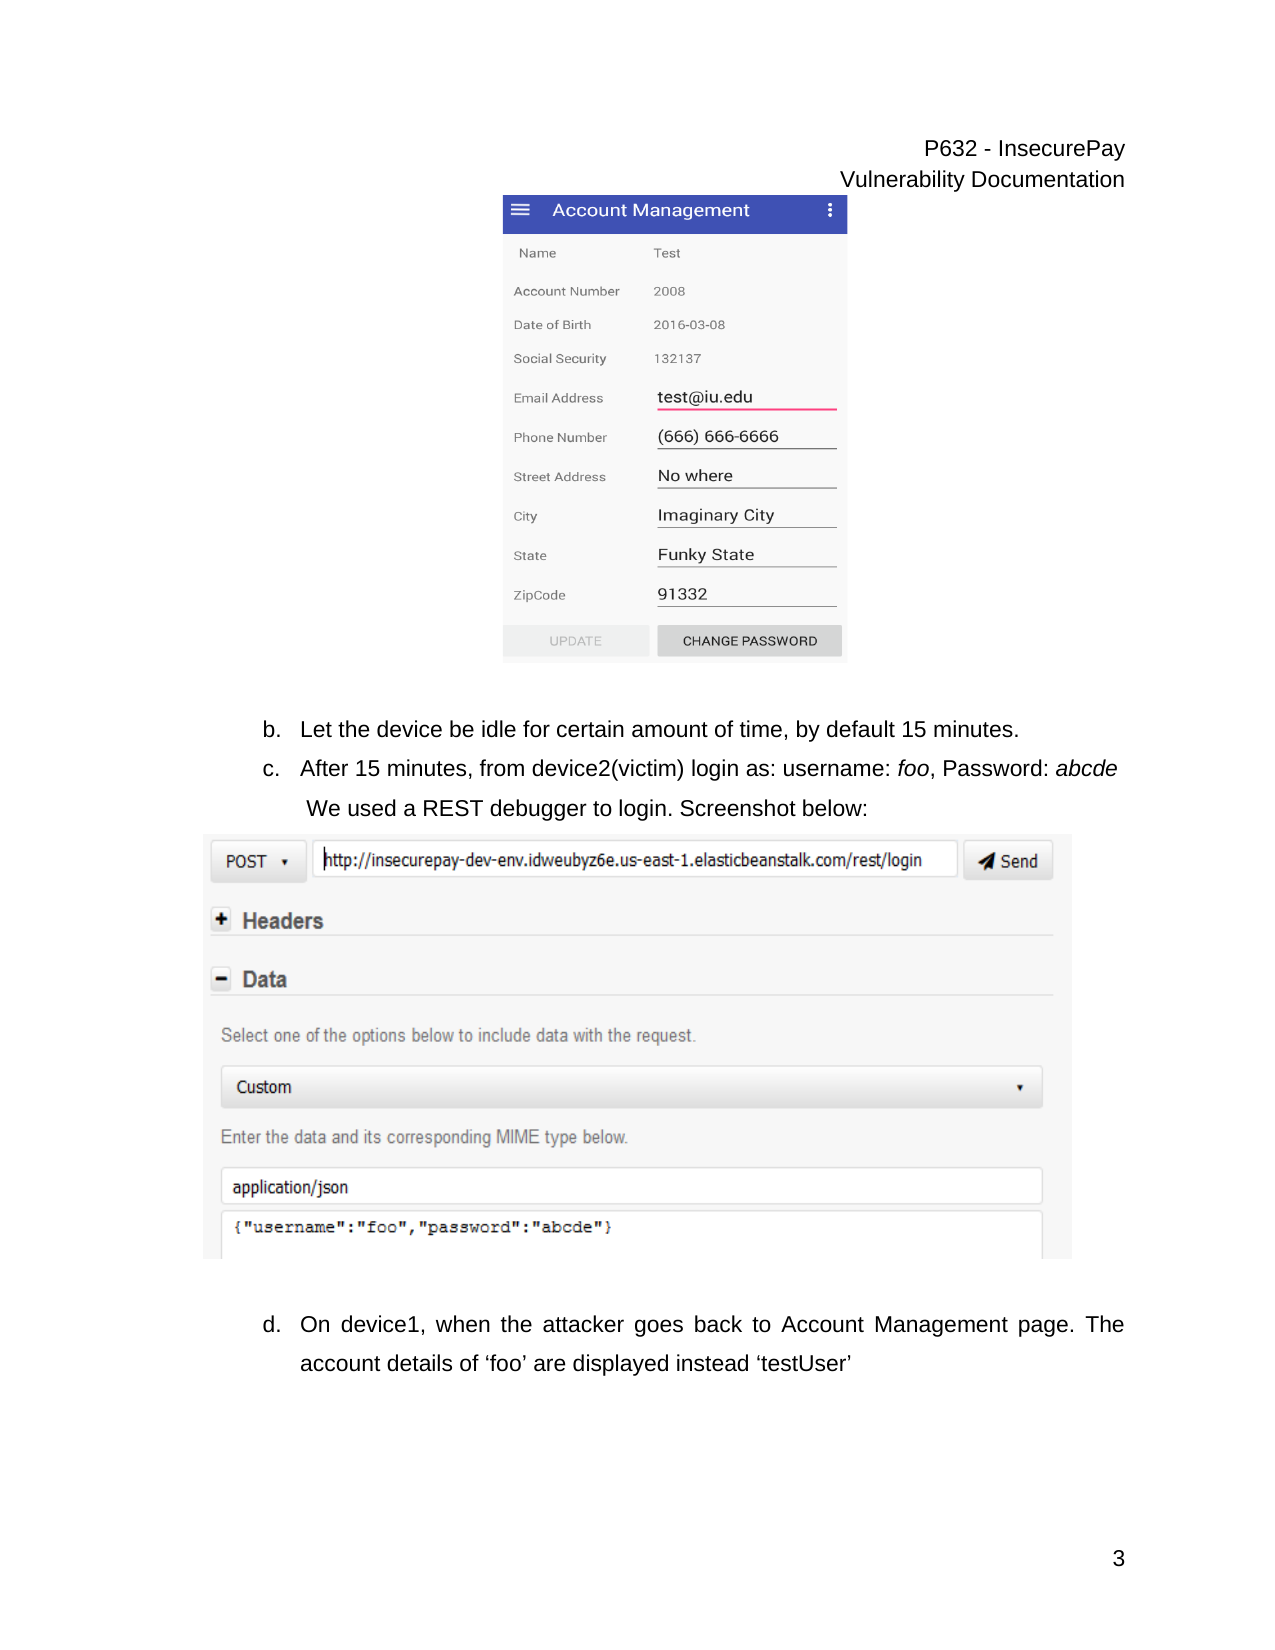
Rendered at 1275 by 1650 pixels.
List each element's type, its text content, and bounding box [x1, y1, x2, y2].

picture [502, 195, 848, 663]
list After 15 minutes, from device2(victim) login as: username: foo, Password: abcde [262, 755, 1125, 781]
text We used a REST debugger to login. Screenshot below: [225, 794, 1125, 821]
list On device1, when the attacker goes back to Account Management page. The account details of ‘foo’ are displayed instead ‘testUser’ [262, 1311, 1125, 1377]
list Let the device be idle for certain amount of time, by default 15 minutes. [262, 716, 1125, 742]
picture [203, 834, 1072, 1259]
